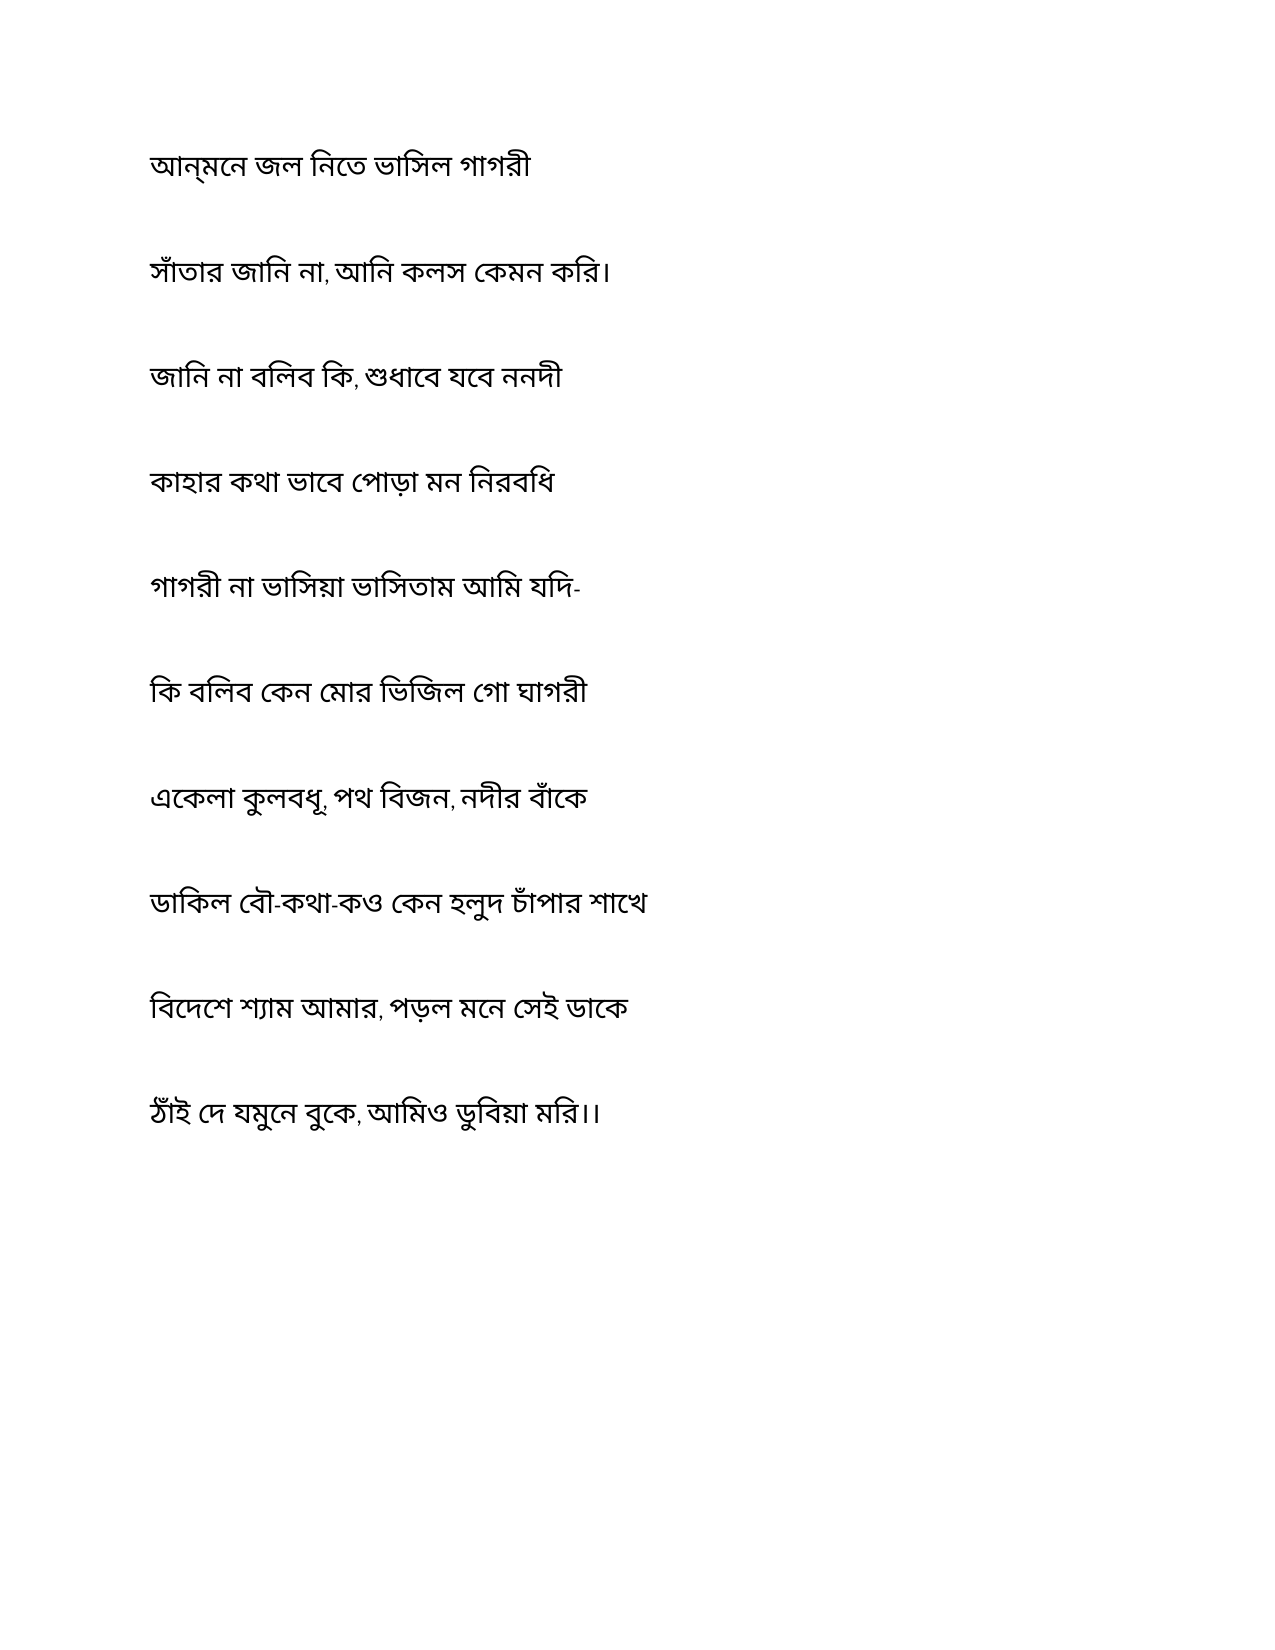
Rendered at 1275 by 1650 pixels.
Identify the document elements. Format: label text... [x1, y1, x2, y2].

text আন্‌মনে জল নিতে ভাসিল গাগরী [150, 150, 1125, 189]
text একেলা কুলবধূ, পথ বিজন, নদীর বাঁকে [150, 781, 1125, 820]
text গাগরী না ভাসিয়া ভাসিতাম আমি যদি- [150, 571, 1125, 609]
text বিদেশে শ্যাম আমার, পড়ল মনে সেই ডাকে [150, 992, 1125, 1030]
text সাঁতার জানি না, আনি কলস কেমন করি। [150, 255, 1125, 294]
text ডাকিল বৌ-কথা-কও কেন হলুদ চাঁপার শাখে [150, 886, 1125, 925]
text জানি না বলিব কি, শুধাবে যবে ননদী [150, 360, 1125, 399]
text ঠাঁই দে যমুনে বুকে, আমিও ডুবিয়া মরি।। [150, 1097, 1125, 1136]
text কাহার কথা ভাবে পোড়া মন নিরবধি [150, 466, 1125, 504]
text কি বলিব কেন মোর ভিজিল গো ঘাগরী [150, 676, 1125, 715]
